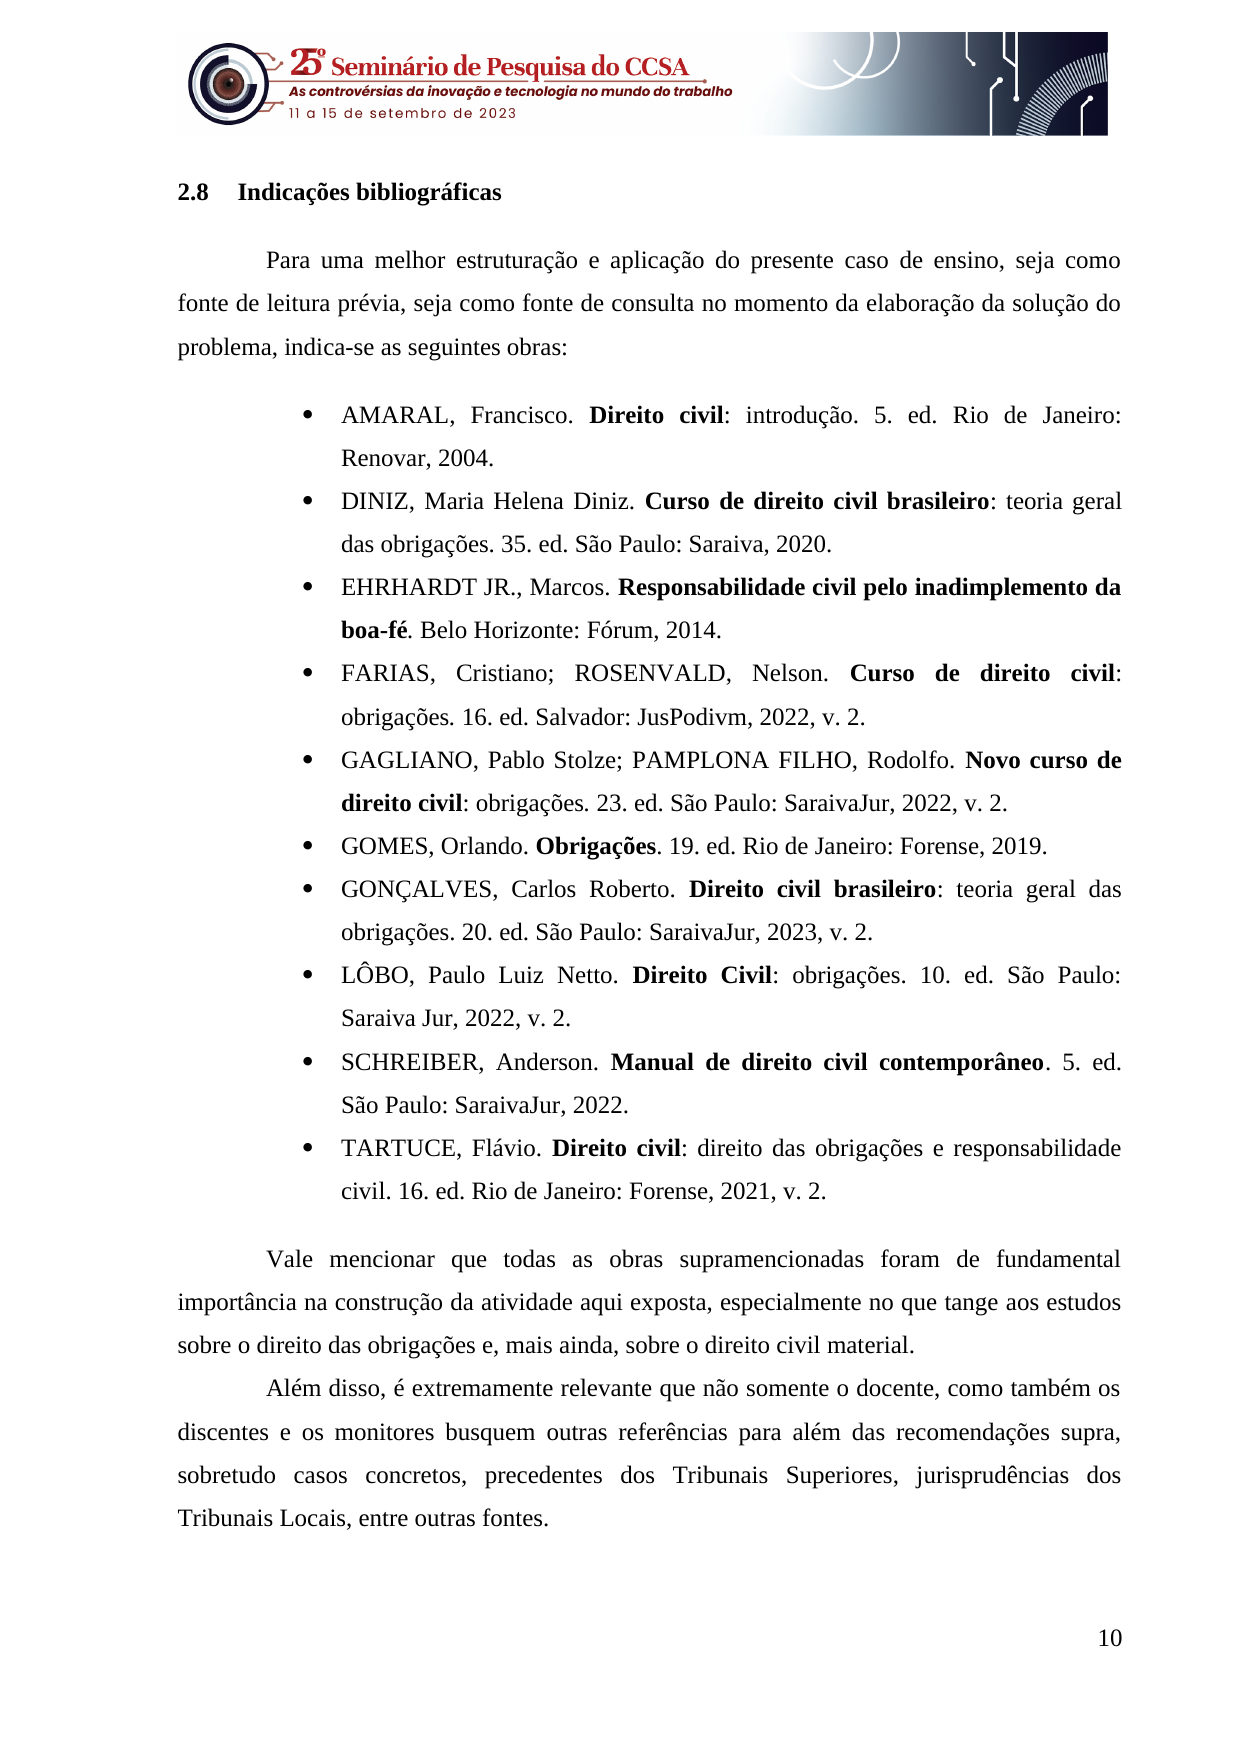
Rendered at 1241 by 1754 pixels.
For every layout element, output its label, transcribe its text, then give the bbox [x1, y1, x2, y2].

text Além disso, é extremamente relevante que não somente o docente, como também os discentes e os monitores busquem outras referências para além das recomendações supra, sobretudo casos concretos, precedentes dos Tribunais Superiores, jurisprudências dos Tribunais Locais, entre outras fontes. [177, 1373, 1122, 1532]
subtitle Indicações bibliográficas [177, 177, 1122, 206]
list EHRHARDT JR., Marcos. Responsabilidade civil pelo inadimplemento da boa-fé. Belo Horizonte: Fórum, 2014. [303, 572, 1122, 644]
text Para uma melhor estruturação e aplicação do presente caso de ensino, seja como fonte de leitura prévia, seja como fonte de consulta no momento da elaboração da solução do problema, indica-se as seguintes obras: [177, 245, 1122, 360]
list GOMES, Orlando. Obrigações. 19. ed. Rio de Janeiro: Forense, 2019. [303, 831, 1122, 860]
list AMARAL, Francisco. Direito civil: introdução. 5. ed. Rio de Janeiro: Renovar, 2004. [303, 400, 1122, 472]
list GAGLIANO, Pablo Stolze; PAMPLONA FILHO, Rodolfo. Novo curso de direito civil: obrigações. 23. ed. São Paulo: SaraivaJur, 2022, v. 2. [303, 745, 1122, 817]
list LÔBO, Paulo Luiz Netto. Direito Civil: obrigações. 10. ed. São Paulo: Saraiva Jur, 2022, v. 2. [303, 960, 1122, 1032]
list DINIZ, Maria Helena Diniz. Curso de direito civil brasileiro: teoria geral das obrigações. 35. ed. São Paulo: Saraiva, 2020. [303, 486, 1122, 558]
list TARTUCE, Flávio. Direito civil: direito das obrigações e responsabilidade civil. 16. ed. Rio de Janeiro: Forense, 2021, v. 2. [303, 1133, 1122, 1205]
list GONÇALVES, Carlos Roberto. Direito civil brasileiro: teoria geral das obrigações. 20. ed. São Paulo: SaraivaJur, 2023, v. 2. [303, 874, 1122, 946]
text Vale mencionar que todas as obras supramencionadas foram de fundamental importância na construção da atividade aqui exposta, especialmente no que tange aos estudos sobre o direito das obrigações e, mais ainda, sobre o direito civil material. [177, 1244, 1122, 1359]
picture [175, 32, 1108, 136]
list SCHREIBER, Anderson. Manual de direito civil contemporâneo. 5. ed. São Paulo: SaraivaJur, 2022. [303, 1047, 1122, 1118]
list FARIAS, Cristiano; ROSENVALD, Nelson. Curso de direito civil: obrigações. 16. ed. Salvador: JusPodivm, 2022, v. 2. [303, 658, 1122, 730]
